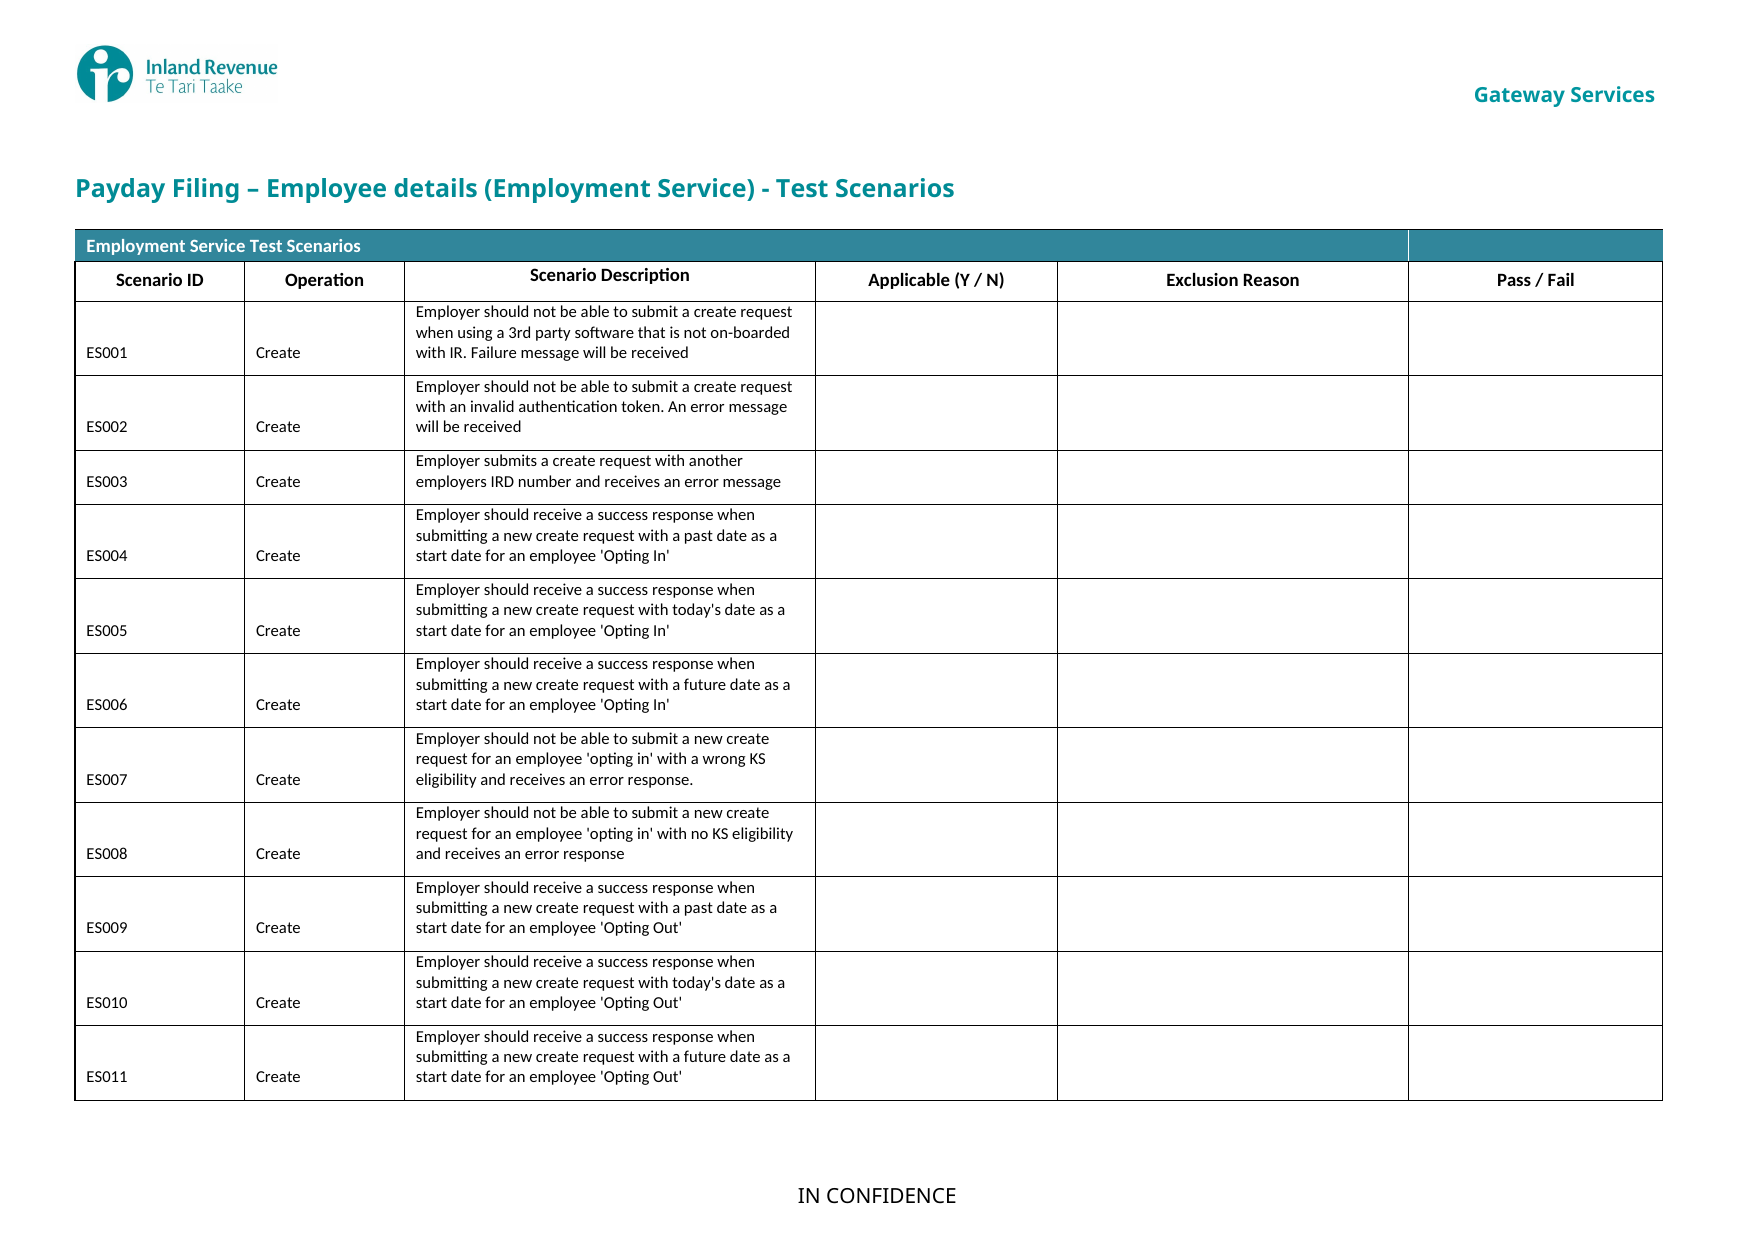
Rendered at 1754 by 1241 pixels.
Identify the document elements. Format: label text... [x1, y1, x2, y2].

table_header [1057, 230, 1408, 261]
table_cell ES003 [76, 451, 244, 504]
table_cell [1058, 451, 1408, 504]
table_cell [816, 728, 1057, 802]
table_cell [816, 803, 1057, 876]
table_cell Create [245, 302, 404, 375]
table_cell [1409, 877, 1662, 951]
table_cell Create [245, 877, 404, 951]
table_cell Pass / Fail [1409, 262, 1662, 301]
table_cell [1058, 1026, 1408, 1099]
table_cell ES005 [76, 579, 244, 653]
table_cell Scenario Description [405, 262, 815, 301]
picture [75, 44, 278, 103]
table_cell [1409, 1026, 1662, 1099]
table_cell [1058, 654, 1408, 727]
table_cell Create [245, 579, 404, 653]
table_cell Create [245, 505, 404, 578]
table_cell [816, 877, 1057, 951]
table_cell Scenario ID [76, 262, 244, 301]
table_cell ES011 [76, 1026, 244, 1099]
table_cell [816, 579, 1057, 653]
table_cell [1058, 579, 1408, 653]
table_cell Create [245, 952, 404, 1025]
table_cell [1058, 952, 1408, 1025]
table_header Employment Service Test Scenarios [75, 230, 1057, 261]
table_cell [1058, 877, 1408, 951]
table_cell ES010 [76, 952, 244, 1025]
table_cell Create [245, 728, 404, 802]
subtitle Payday Filing – Employee details (Employment Service) - Test Scenarios [75, 170, 1679, 204]
table_cell Employer should receive a success response when submitting a new create request with today's date as a start date for an employee 'Opting Out' [405, 952, 815, 1025]
table_cell ES006 [76, 654, 244, 727]
table_cell [1409, 952, 1662, 1025]
table_cell Operation [245, 262, 404, 301]
table_cell Applicable (Y / N) [816, 262, 1057, 301]
table_cell Employer should receive a success response when submitting a new create request with a future date as a start date for an employee 'Opting Out' [405, 1026, 815, 1099]
table_cell Create [245, 654, 404, 727]
table_cell [816, 952, 1057, 1025]
table_cell [1409, 803, 1662, 876]
table_cell Create [245, 376, 404, 449]
table_cell [1058, 376, 1408, 449]
table_header [1409, 230, 1663, 261]
table_cell ES002 [76, 376, 244, 449]
table_cell Create [245, 1026, 404, 1099]
table_cell [816, 1026, 1057, 1099]
table_cell [816, 505, 1057, 578]
table_cell Employer should not be able to submit a create request with an invalid authentication token. An error message will be received [405, 376, 815, 449]
table_cell ES008 [76, 803, 244, 876]
table_cell Employer should receive a success response when submitting a new create request with a future date as a start date for an employee 'Opting In' [405, 654, 815, 727]
table_cell [1409, 302, 1662, 375]
table_cell [1409, 505, 1662, 578]
table_cell Employer submits a create request with another employers IRD number and receives an error message [405, 451, 815, 504]
table_cell [1409, 654, 1662, 727]
table_cell ES001 [76, 302, 244, 375]
table_cell Employer should receive a success response when submitting a new create request with today's date as a start date for an employee 'Opting In' [405, 579, 815, 653]
table_cell Employer should receive a success response when submitting a new create request with a past date as a start date for an employee 'Opting Out' [405, 877, 815, 951]
table_cell [816, 376, 1057, 449]
table_cell [1409, 451, 1662, 504]
table_cell [1058, 728, 1408, 802]
table_cell [816, 654, 1057, 727]
table_cell [1409, 376, 1662, 449]
table_cell Employer should not be able to submit a create request when using a 3rd party software that is not on-boarded with IR. Failure message will be received [405, 302, 815, 375]
table_cell Exclusion Reason [1058, 262, 1408, 301]
table_cell [816, 451, 1057, 504]
table_cell ES007 [76, 728, 244, 802]
table_cell Employer should receive a success response when submitting a new create request with a past date as a start date for an employee 'Opting In' [405, 505, 815, 578]
table_cell Employer should not be able to submit a new create request for an employee 'opting in' with no KS eligibility and receives an error response [405, 803, 815, 876]
table_cell [816, 302, 1057, 375]
table_cell [1409, 579, 1662, 653]
table_cell Create [245, 803, 404, 876]
table_cell Create [245, 451, 404, 504]
table_cell Employer should not be able to submit a new create request for an employee 'opting in' with a wrong KS eligibility and receives an error response. [405, 728, 815, 802]
table_cell [1058, 803, 1408, 876]
table_cell ES004 [76, 505, 244, 578]
table_cell [1058, 302, 1408, 375]
table_cell ES009 [76, 877, 244, 951]
table_cell [1058, 505, 1408, 578]
table_cell [1409, 728, 1662, 802]
